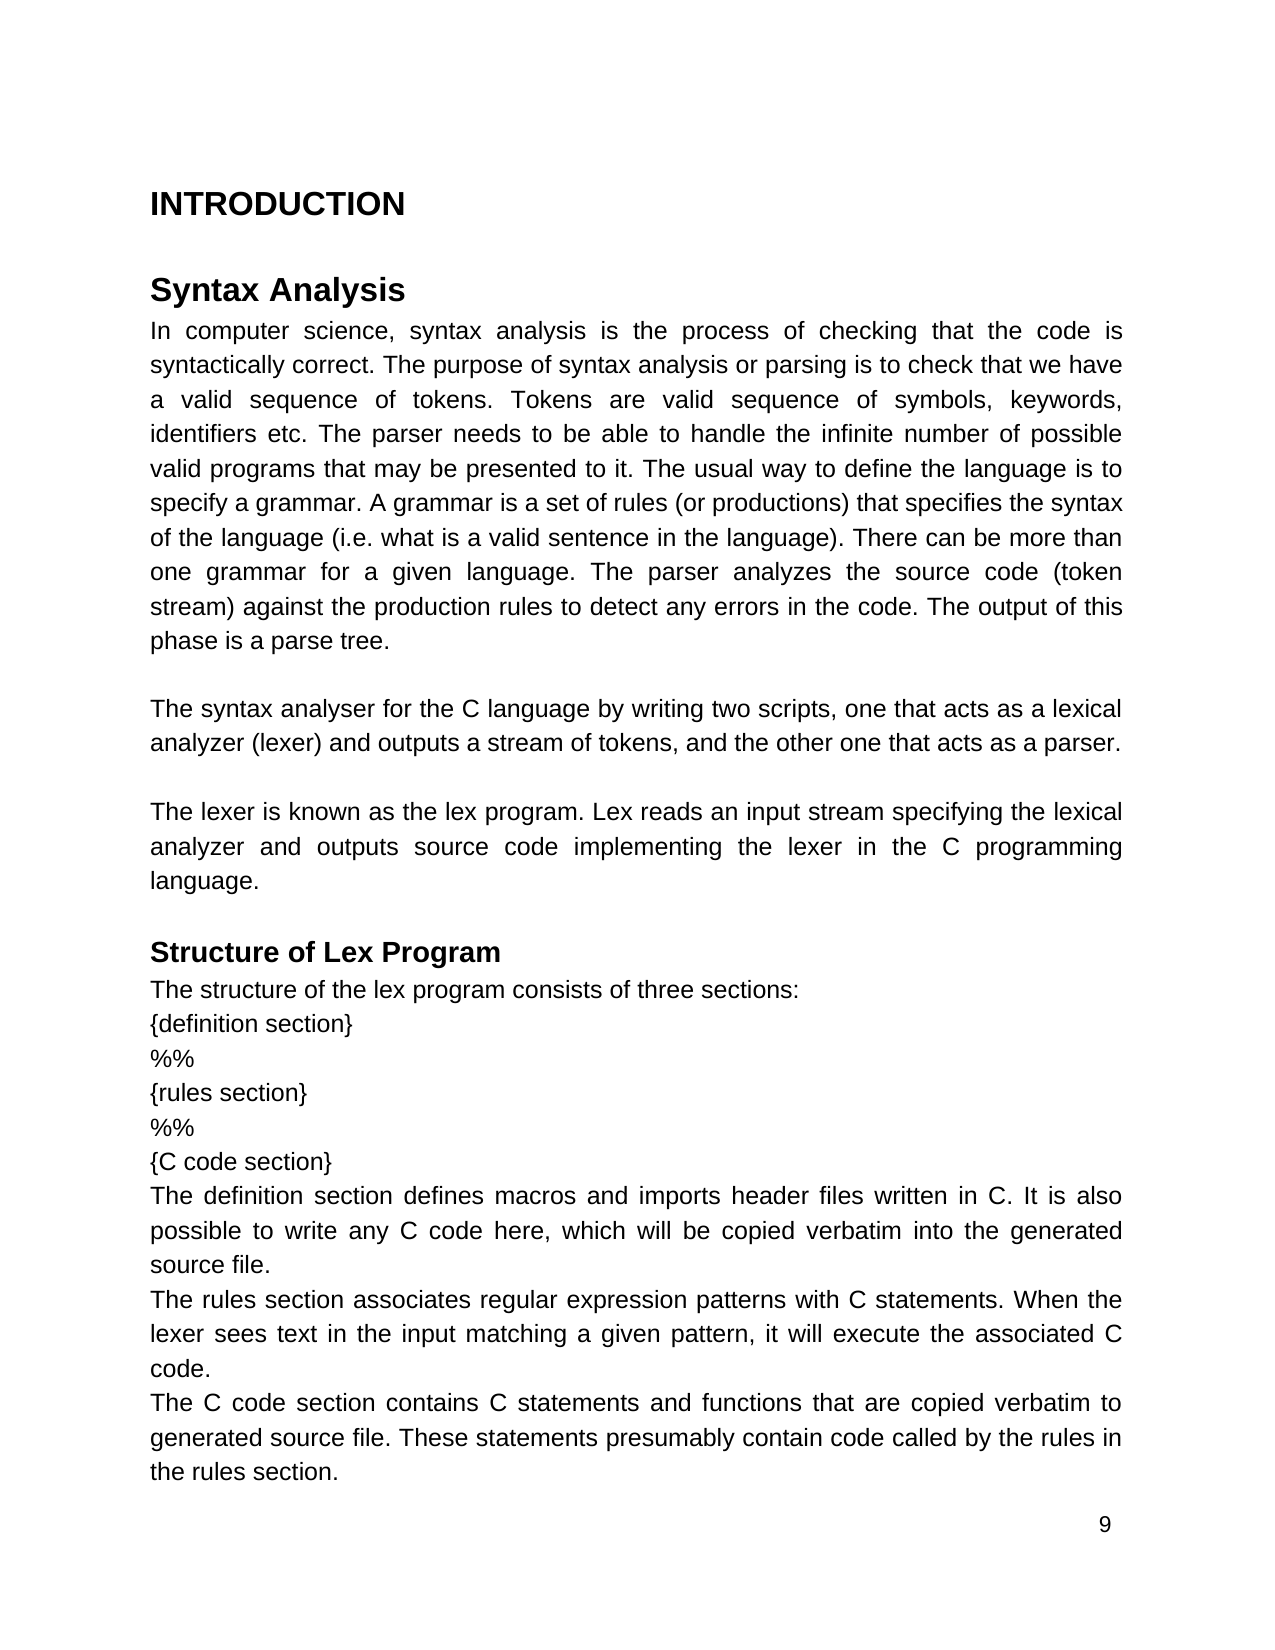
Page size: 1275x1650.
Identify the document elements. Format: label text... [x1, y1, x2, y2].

text {rules section} [150, 1078, 1139, 1107]
text INTRODUCTION [150, 184, 1139, 223]
text %% [150, 1113, 1139, 1141]
text The rules section associates regular expression patterns with C statements. When the lexer sees text in the input matching a given pattern, it will execute the associated C code. [150, 1285, 1124, 1382]
text The structure of the lex program consists of three sections: [150, 975, 1139, 1004]
text Structure of Lex Program [150, 935, 1139, 969]
text In computer science, syntax analysis is the process of checking that the code is syntactically correct. The purpose of syntax analysis or parsing is to check that we have a valid sequence of tokens. Tokens are valid sequence of symbols, keywords, identifiers etc. The parser needs to be able to handle the infinite number of possible valid programs that may be presented to it. The usual way to define the language is to specify a grammar. A grammar is a set of rules (or productions) that specifies the syntax of the language (i.e. what is a valid sentence in the language). There can be more than one grammar for a given language. The parser analyzes the source code (token stream) against the production rules to detect any errors in the code. The output of this phase is a parse tree. [150, 316, 1125, 655]
text Syntax Analysis [150, 270, 1139, 309]
text {C code section} [150, 1147, 1139, 1176]
text The C code section contains C statements and functions that are copied verbatim to generated source file. These statements presumably contain code called by the rules in the rules section. [150, 1388, 1124, 1486]
text {definition section} [150, 1009, 1139, 1038]
text The lexer is known as the lex program. Lex reads an input stream specifying the lexical analyzer and outputs source code implementing the lexer in the C programming language. [150, 797, 1125, 895]
text The syntax analyser for the C language by writing two scripts, one that acts as a lexical analyzer (lexer) and outputs a stream of tokens, and the other one that acts as a parser. [150, 694, 1124, 757]
text The definition section defines macros and imports header files written in C. It is also possible to write any C code here, which will be copied verbatim into the generated source file. [150, 1181, 1124, 1279]
text %% [150, 1044, 1139, 1073]
